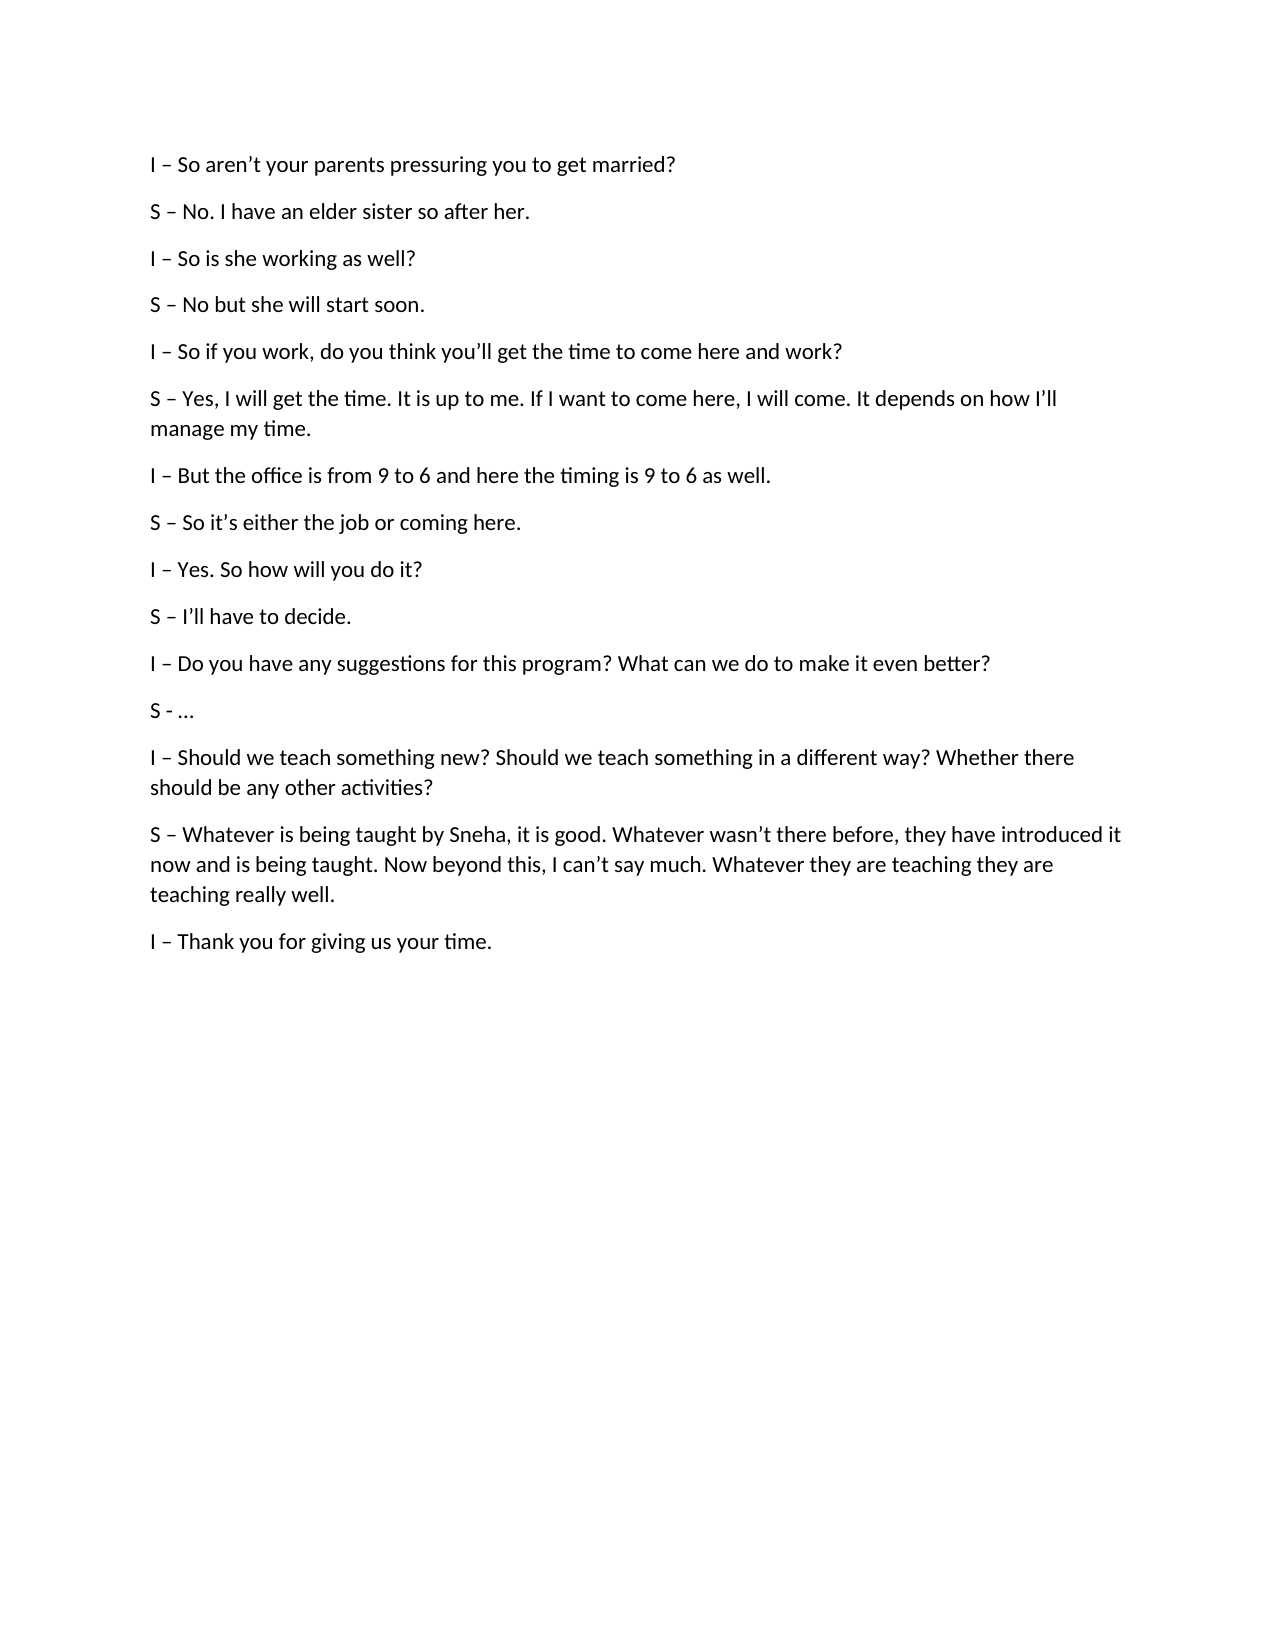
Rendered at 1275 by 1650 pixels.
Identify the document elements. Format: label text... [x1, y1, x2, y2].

text S – So it’s either the job or coming here. [150, 508, 1125, 536]
text S – Whatever is being taught by Sneha, it is good. Whatever wasn’t there before, they have introduced it now and is being taught. Now beyond this, I can’t say much. Whatever they are teaching they are teaching really well. [150, 820, 1125, 908]
text I – So aren’t your parents pressuring you to get married? [150, 150, 1125, 178]
text I – So is she working as well? [150, 244, 1125, 272]
text S – No but she will start soon. [150, 291, 1125, 319]
text S – No. I have an elder sister so after her. [150, 197, 1125, 225]
text I – So if you work, do you think you’ll get the time to come here and work? [150, 337, 1125, 366]
text I – But the office is from 9 to 6 and here the timing is 9 to 6 as well. [150, 461, 1125, 489]
text I – Should we teach something new? Should we teach something in a different way? Whether there should be any other activities? [150, 743, 1125, 801]
text S – Yes, I will get the time. It is up to me. If I want to come here, I will come. It depends on how I’ll manage my time. [150, 384, 1125, 443]
text S - … [150, 696, 1125, 724]
text I – Yes. So how will you do it? [150, 555, 1125, 583]
text I – Do you have any suggestions for this program? What can we do to make it even better? [150, 649, 1125, 677]
text S – I’ll have to decide. [150, 602, 1125, 630]
text I – Thank you for giving us your time. [150, 927, 1125, 955]
